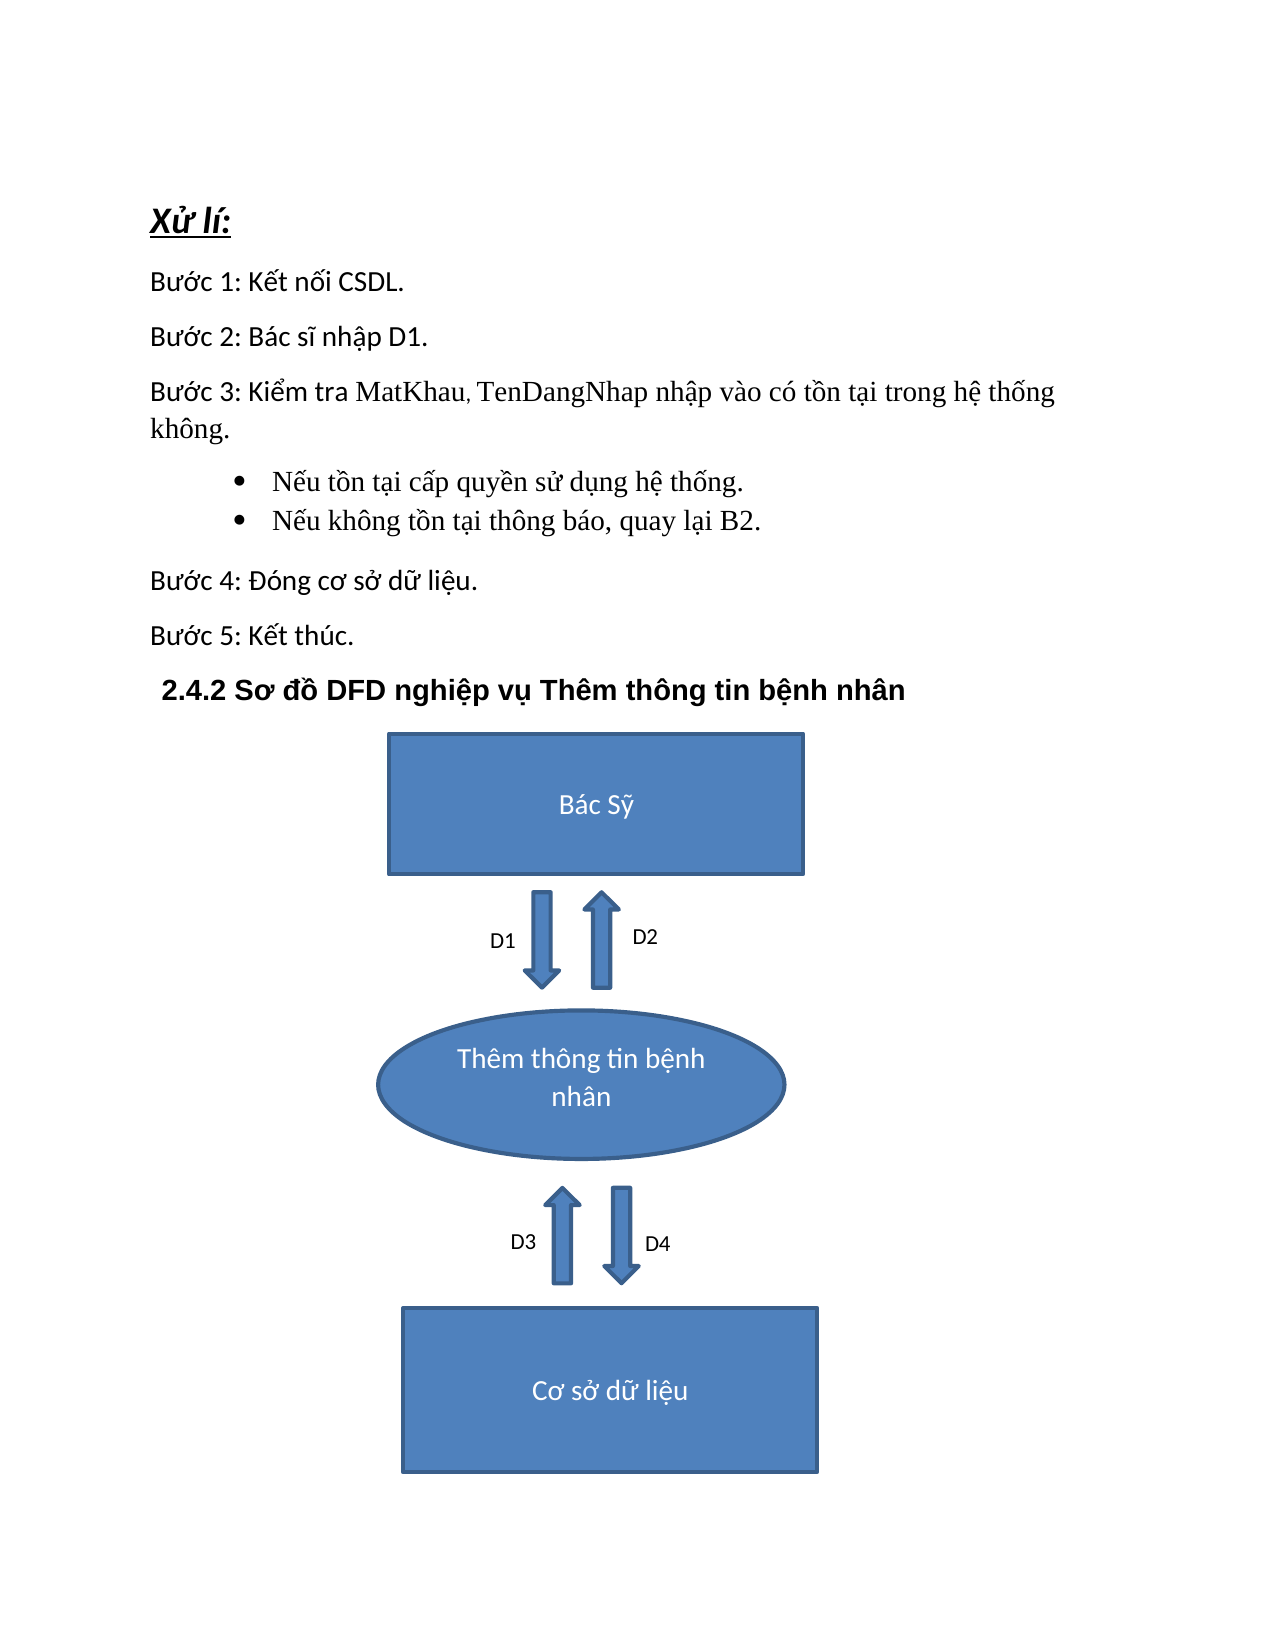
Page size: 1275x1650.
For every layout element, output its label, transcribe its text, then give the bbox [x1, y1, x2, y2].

list Nếu không tồn tại thông báo, quay lại B2. [234, 503, 1125, 537]
list Nếu tồn tại cấp quyền sử dụng hệ thống. [234, 464, 1125, 498]
text Bước 1: Kết nối CSDL. [150, 263, 1125, 299]
text Xử lí: [150, 197, 1125, 243]
subtitle 2.4.2 Sơ đồ DFD nghiệp vụ Thêm thông tin bệnh nhân [150, 673, 1125, 706]
text Bước 3: Kiểm tra MatKhau, TenDangNhap nhập vào có tồn tại trong hệ thống không. [150, 373, 1125, 445]
text Bước 5: Kết thúc. [150, 617, 1125, 653]
text Bước 4: Đóng cơ sở dữ liệu. [150, 562, 1125, 598]
text Bước 2: Bác sĩ nhập D1. [150, 318, 1125, 354]
